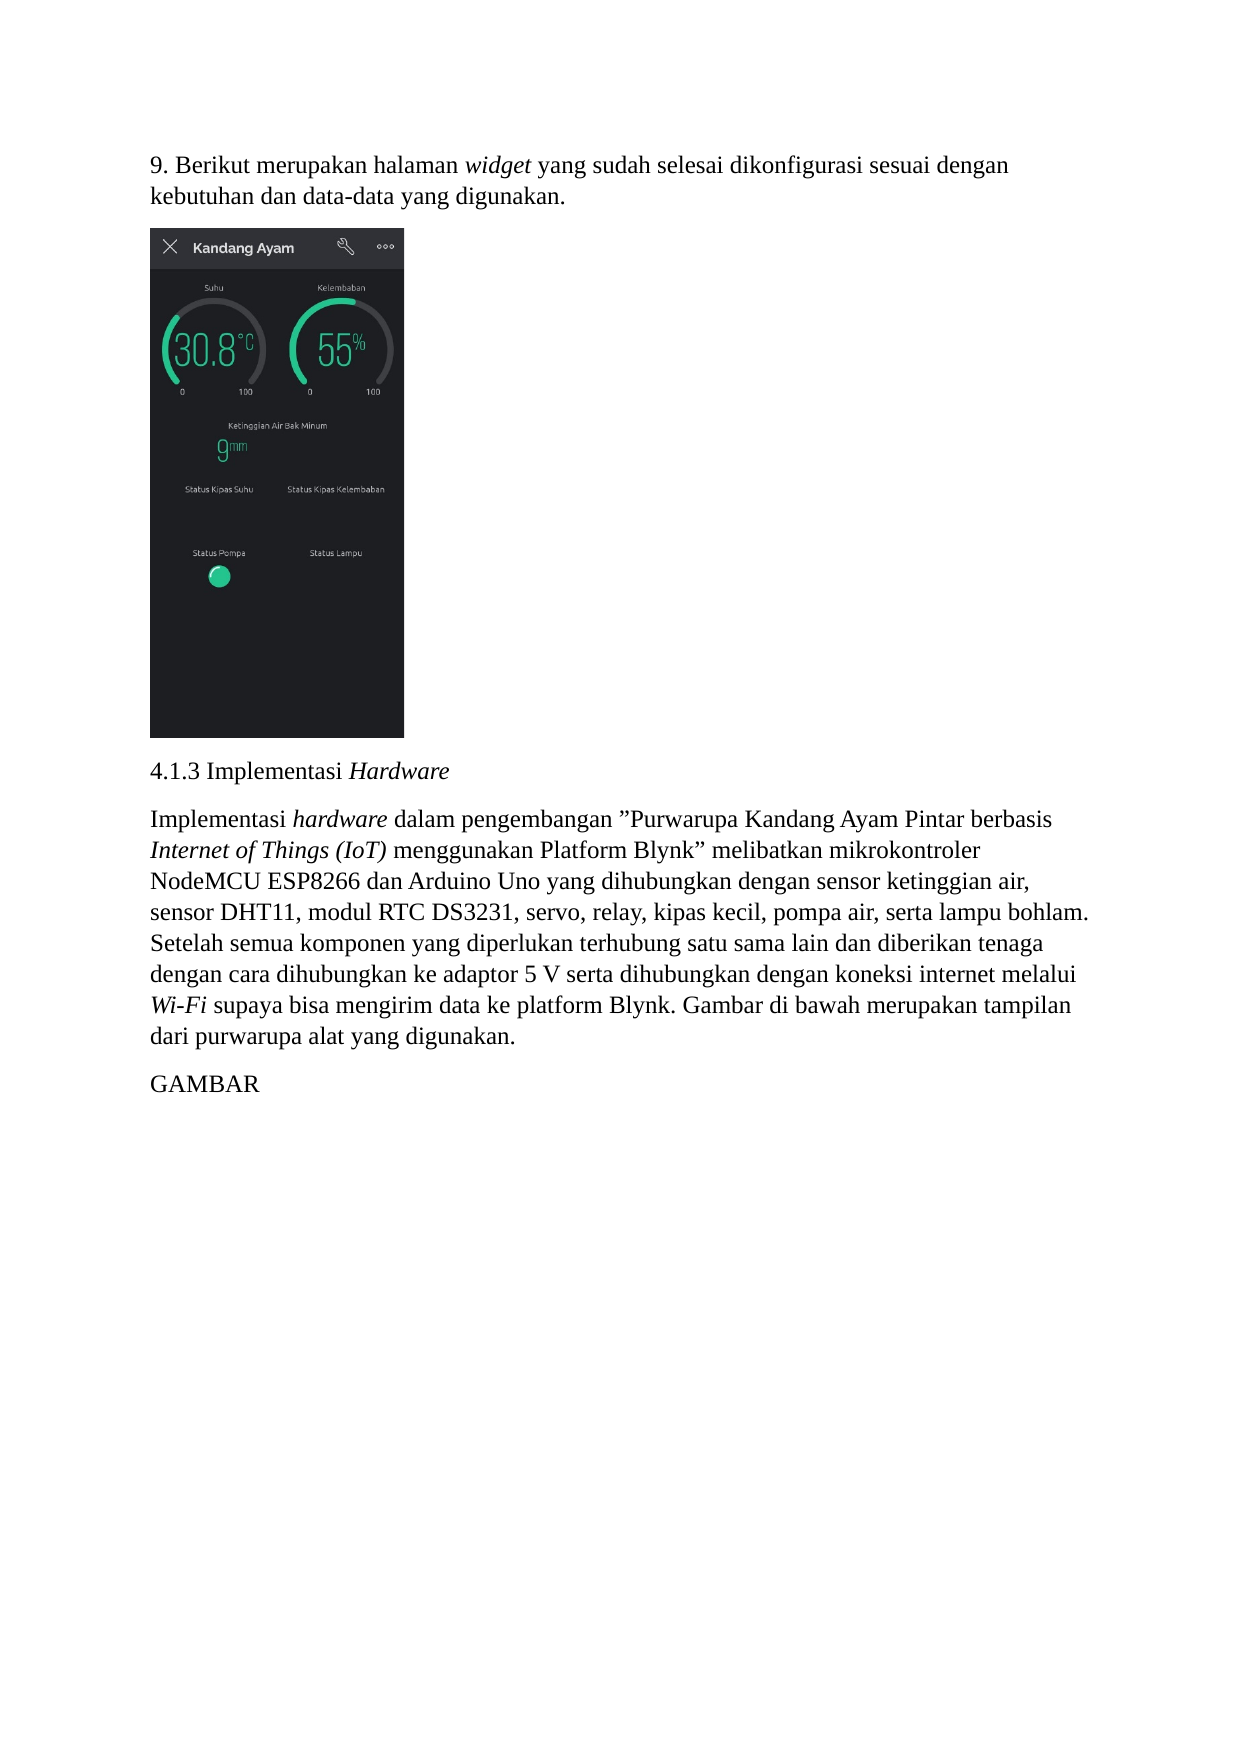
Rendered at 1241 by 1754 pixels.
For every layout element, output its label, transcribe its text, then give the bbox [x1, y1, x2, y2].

text 9. Berikut merupakan halaman widget yang sudah selesai dikonfigurasi sesuai dengan kebutuhan dan data-data yang digunakan. [150, 150, 1090, 210]
text Implementasi hardware dalam pengembangan ”Purwarupa Kandang Ayam Pintar berbasis Internet of Things (IoT) menggunakan Platform Blynk” melibatkan mikrokontroler NodeMCU ESP8266 dan Arduino Uno yang dihubungkan dengan sensor ketinggian air, sensor DHT11, modul RTC DS3231, servo, relay, kipas kecil, pompa air, serta lampu bohlam. Setelah semua komponen yang diperlukan terhubung satu sama lain dan diberikan tenaga dengan cara dihubungkan ke adaptor 5 V serta dihubungkan dengan koneksi internet melalui Wi-Fi supaya bisa mengirim data ke platform Blynk. Gambar di bawah merupakan tampilan dari purwarupa alat yang digunakan. [150, 804, 1090, 1050]
text GAMBAR [150, 1069, 1090, 1097]
text 4.1.3 Implementasi Hardware [150, 756, 1090, 785]
picture [150, 228, 405, 738]
